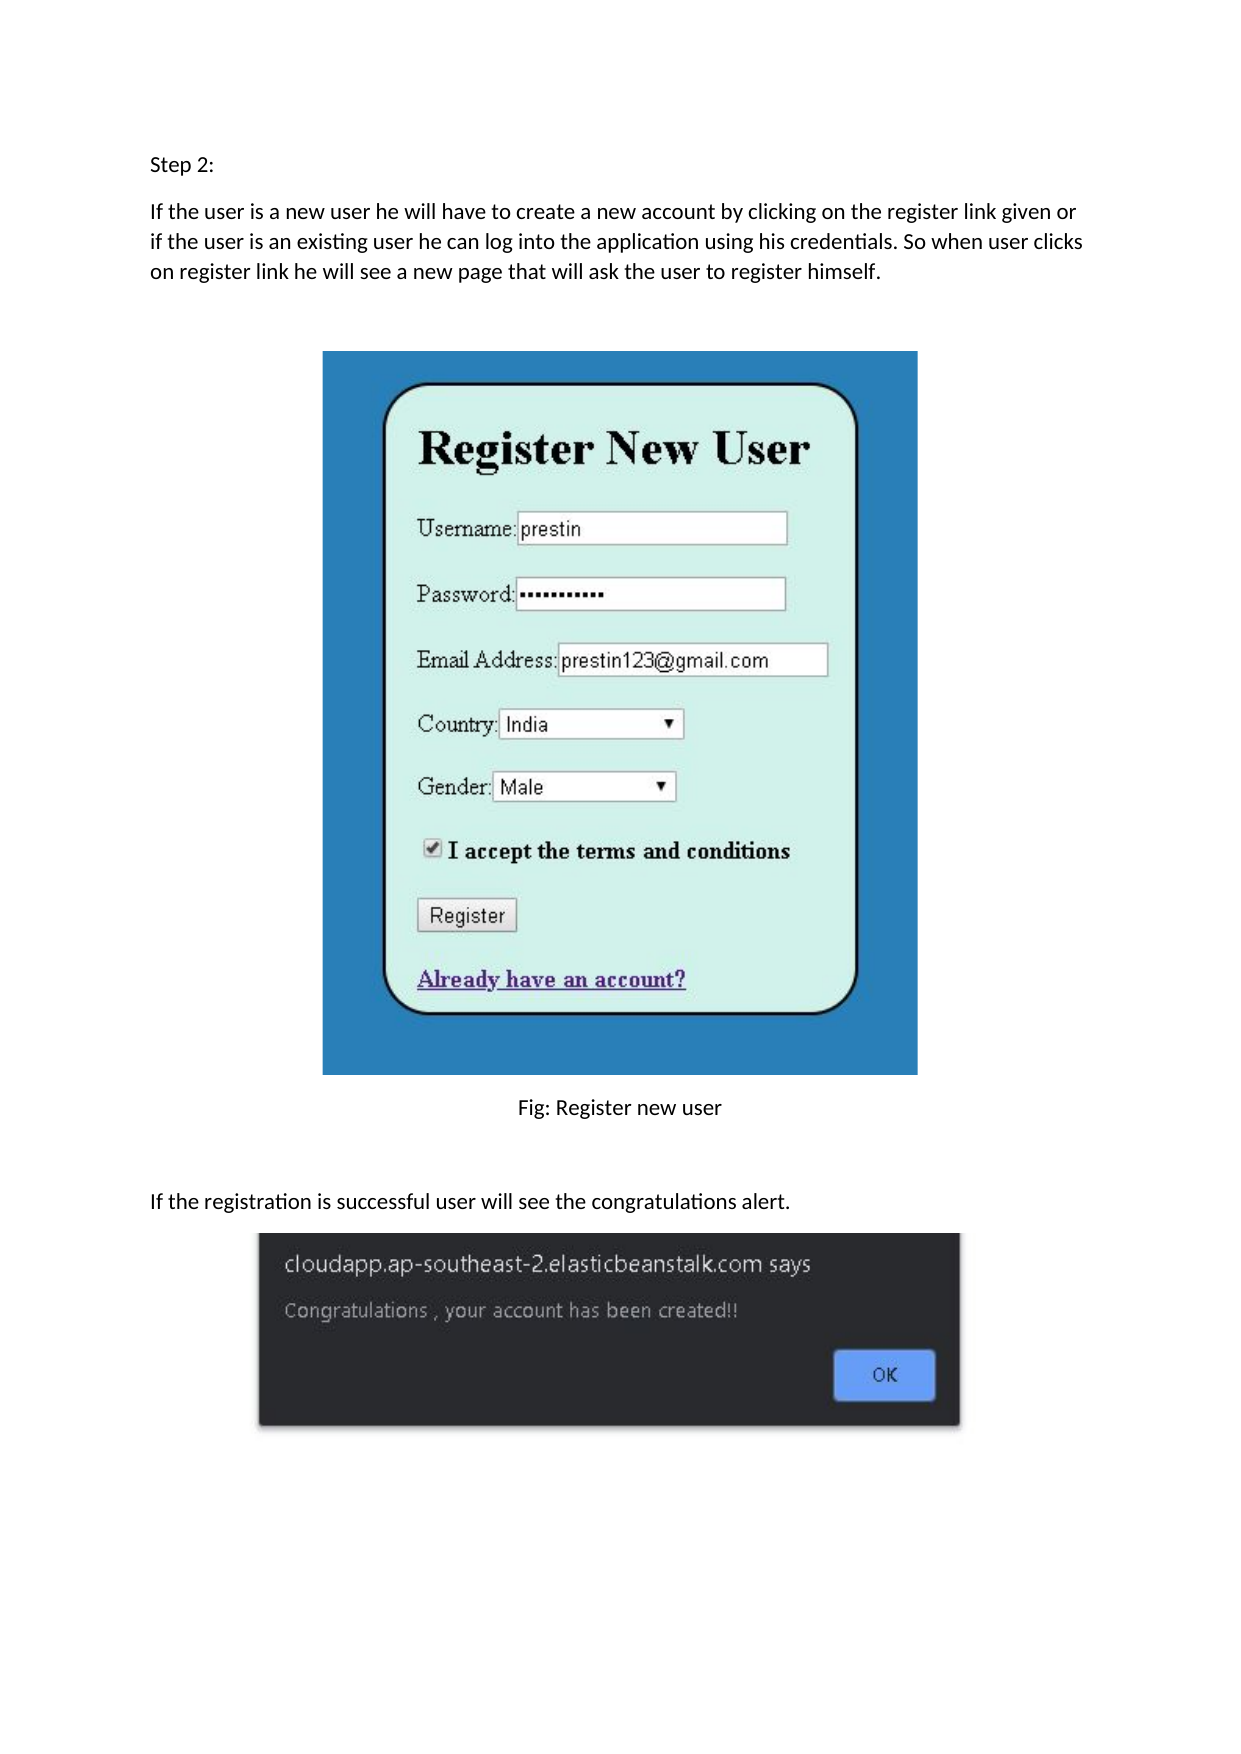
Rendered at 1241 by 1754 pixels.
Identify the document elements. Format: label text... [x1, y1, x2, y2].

picture [322, 351, 918, 1075]
text If the user is a new user he will have to create a new account by clicking on the register link given or if the user is an existing user he can log into the application using his credentials. So when user clicks on register link he will see a new page that will ask the user to register himself. [150, 197, 1090, 285]
picture [150, 1233, 1085, 1564]
text If the registration is successful user will see the congratulations alert. [150, 1187, 1090, 1215]
text Fig: Register new user [150, 1093, 1090, 1121]
text Step 2: [150, 150, 1090, 178]
